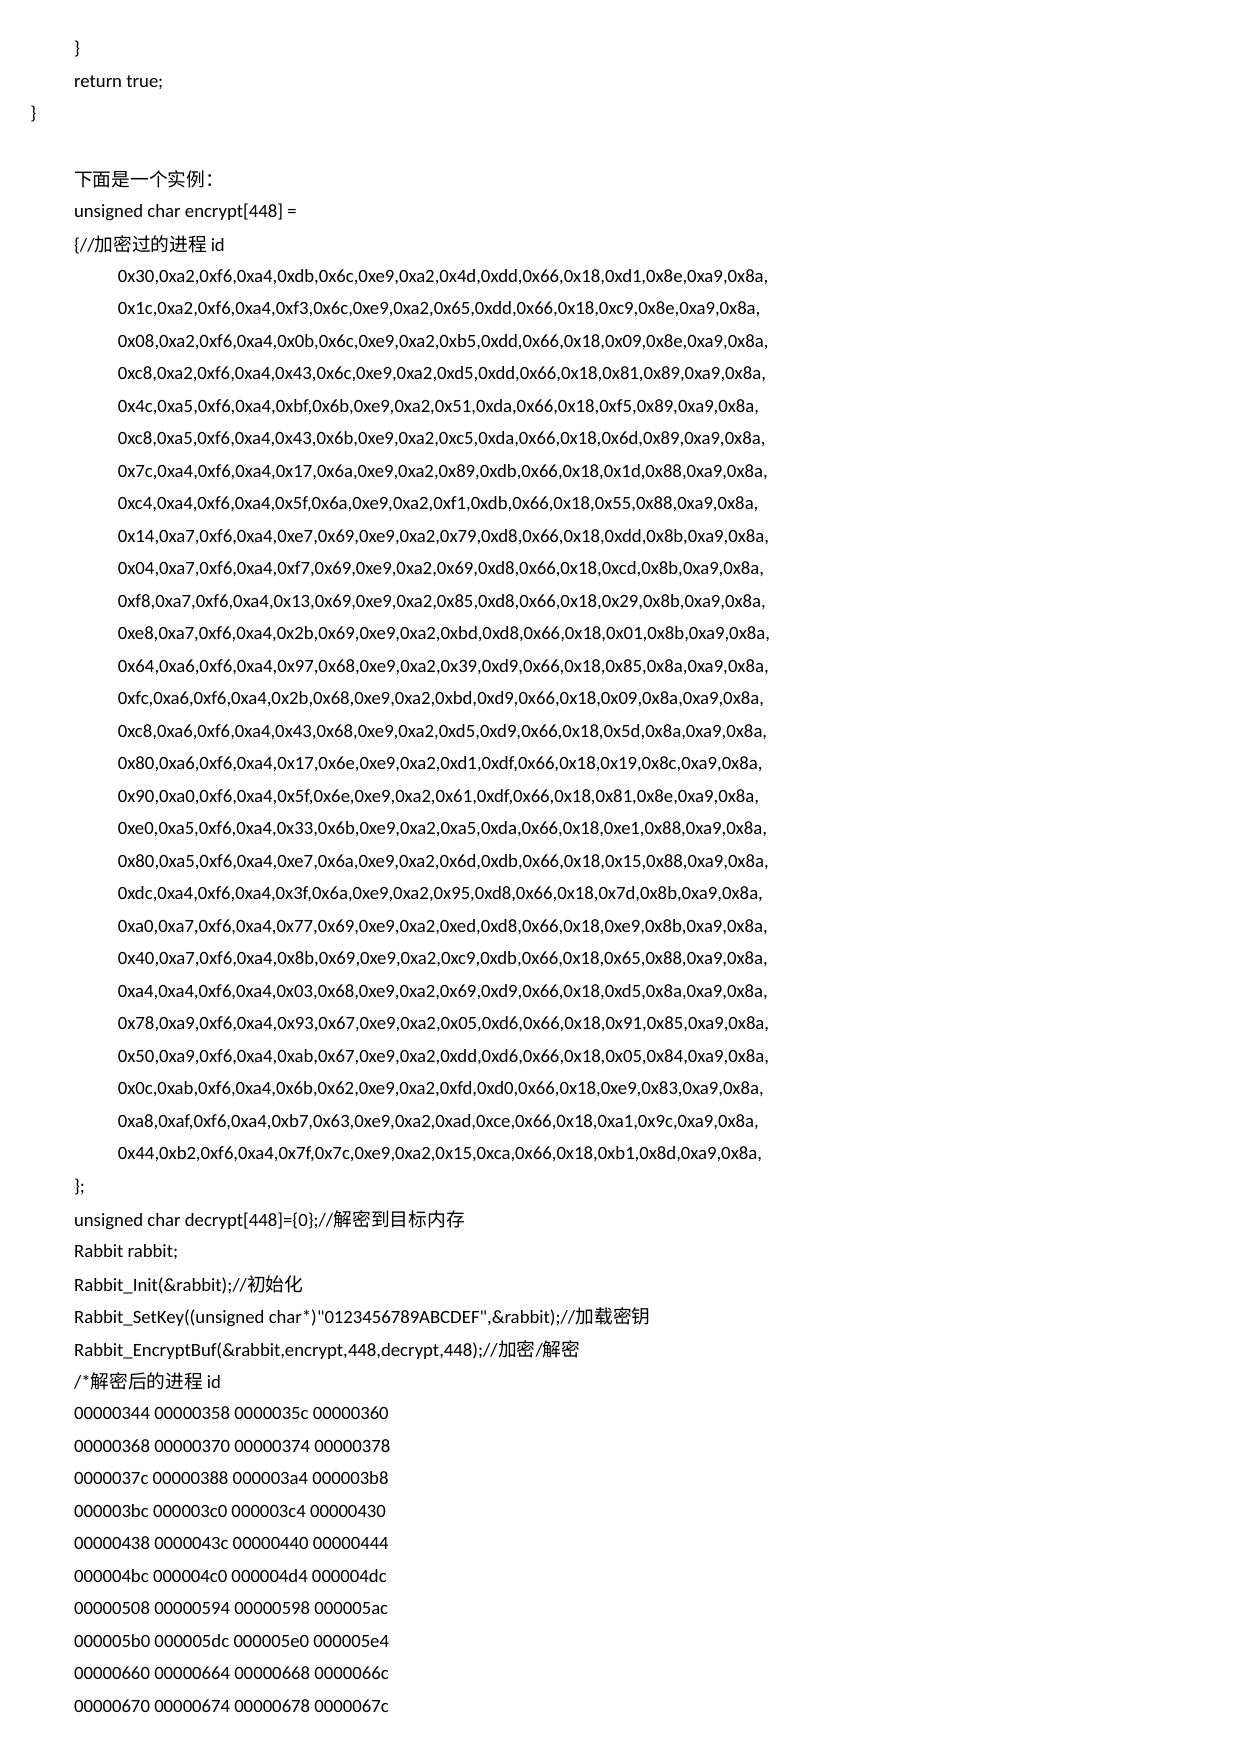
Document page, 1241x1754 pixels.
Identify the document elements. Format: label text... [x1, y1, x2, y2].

text 0x40,0xa7,0xf6,0xa4,0x8b,0x69,0xe9,0xa2,0xc9,0xdb,0x66,0x18,0x65,0x88,0xa9,0x8a, [30, 942, 1210, 974]
text } [30, 97, 1210, 129]
text 00000508 00000594 00000598 000005ac [30, 1592, 1210, 1624]
text Rabbit_EncryptBuf(&rabbit,encrypt,448,decrypt,448);//加密/解密 [30, 1332, 1210, 1364]
text {//加密过的进程id [30, 227, 1210, 259]
text 0x50,0xa9,0xf6,0xa4,0xab,0x67,0xe9,0xa2,0xdd,0xd6,0x66,0x18,0x05,0x84,0xa9,0x8a, [30, 1039, 1210, 1072]
text 0x90,0xa0,0xf6,0xa4,0x5f,0x6e,0xe9,0xa2,0x61,0xdf,0x66,0x18,0x81,0x8e,0xa9,0x8a, [30, 779, 1210, 812]
text 0xf8,0xa7,0xf6,0xa4,0x13,0x69,0xe9,0xa2,0x85,0xd8,0x66,0x18,0x29,0x8b,0xa9,0x8a, [30, 584, 1210, 617]
text 0x7c,0xa4,0xf6,0xa4,0x17,0x6a,0xe9,0xa2,0x89,0xdb,0x66,0x18,0x1d,0x88,0xa9,0x8a, [30, 454, 1210, 487]
text 0000037c 00000388 000003a4 000003b8 [30, 1462, 1210, 1494]
text 0xfc,0xa6,0xf6,0xa4,0x2b,0x68,0xe9,0xa2,0xbd,0xd9,0x66,0x18,0x09,0x8a,0xa9,0x8a, [30, 682, 1210, 714]
text return true; [30, 64, 1210, 97]
text /*解密后的进程id [30, 1364, 1210, 1397]
text 0xa0,0xa7,0xf6,0xa4,0x77,0x69,0xe9,0xa2,0xed,0xd8,0x66,0x18,0xe9,0x8b,0xa9,0x8a, [30, 909, 1210, 942]
text 0xc4,0xa4,0xf6,0xa4,0x5f,0x6a,0xe9,0xa2,0xf1,0xdb,0x66,0x18,0x55,0x88,0xa9,0x8a, [30, 487, 1210, 519]
text 0xe0,0xa5,0xf6,0xa4,0x33,0x6b,0xe9,0xa2,0xa5,0xda,0x66,0x18,0xe1,0x88,0xa9,0x8a, [30, 812, 1210, 844]
text 0xc8,0xa2,0xf6,0xa4,0x43,0x6c,0xe9,0xa2,0xd5,0xdd,0x66,0x18,0x81,0x89,0xa9,0x8a, [30, 357, 1210, 389]
text } [30, 32, 1210, 64]
text 00000438 0000043c 00000440 00000444 [30, 1527, 1210, 1559]
text 0xc8,0xa6,0xf6,0xa4,0x43,0x68,0xe9,0xa2,0xd5,0xd9,0x66,0x18,0x5d,0x8a,0xa9,0x8a, [30, 714, 1210, 747]
text 00000368 00000370 00000374 00000378 [30, 1429, 1210, 1462]
text 下面是一个实例： [30, 162, 1210, 194]
text Rabbit_Init(&rabbit);//初始化 [30, 1267, 1210, 1299]
text 0x1c,0xa2,0xf6,0xa4,0xf3,0x6c,0xe9,0xa2,0x65,0xdd,0x66,0x18,0xc9,0x8e,0xa9,0x8a, [30, 292, 1210, 324]
text unsigned char encrypt[448] = [30, 194, 1210, 227]
text 0x04,0xa7,0xf6,0xa4,0xf7,0x69,0xe9,0xa2,0x69,0xd8,0x66,0x18,0xcd,0x8b,0xa9,0x8a, [30, 552, 1210, 584]
text 0x4c,0xa5,0xf6,0xa4,0xbf,0x6b,0xe9,0xa2,0x51,0xda,0x66,0x18,0xf5,0x89,0xa9,0x8a, [30, 389, 1210, 422]
text 0x80,0xa5,0xf6,0xa4,0xe7,0x6a,0xe9,0xa2,0x6d,0xdb,0x66,0x18,0x15,0x88,0xa9,0x8a, [30, 844, 1210, 877]
text 0x14,0xa7,0xf6,0xa4,0xe7,0x69,0xe9,0xa2,0x79,0xd8,0x66,0x18,0xdd,0x8b,0xa9,0x8a, [30, 519, 1210, 552]
text Rabbit rabbit; [30, 1234, 1210, 1267]
text 0x0c,0xab,0xf6,0xa4,0x6b,0x62,0xe9,0xa2,0xfd,0xd0,0x66,0x18,0xe9,0x83,0xa9,0x8a, [30, 1072, 1210, 1104]
text 0x30,0xa2,0xf6,0xa4,0xdb,0x6c,0xe9,0xa2,0x4d,0xdd,0x66,0x18,0xd1,0x8e,0xa9,0x8a, [30, 259, 1210, 292]
text 00000670 00000674 00000678 0000067c [30, 1689, 1210, 1722]
text }; [30, 1169, 1210, 1202]
text 0xdc,0xa4,0xf6,0xa4,0x3f,0x6a,0xe9,0xa2,0x95,0xd8,0x66,0x18,0x7d,0x8b,0xa9,0x8a, [30, 877, 1210, 909]
text 000004bc 000004c0 000004d4 000004dc [30, 1559, 1210, 1592]
text 0xa4,0xa4,0xf6,0xa4,0x03,0x68,0xe9,0xa2,0x69,0xd9,0x66,0x18,0xd5,0x8a,0xa9,0x8a, [30, 974, 1210, 1007]
text 0xc8,0xa5,0xf6,0xa4,0x43,0x6b,0xe9,0xa2,0xc5,0xda,0x66,0x18,0x6d,0x89,0xa9,0x8a, [30, 422, 1210, 454]
text 00000344 00000358 0000035c 00000360 [30, 1397, 1210, 1429]
text 0x64,0xa6,0xf6,0xa4,0x97,0x68,0xe9,0xa2,0x39,0xd9,0x66,0x18,0x85,0x8a,0xa9,0x8a, [30, 649, 1210, 682]
text unsigned char decrypt[448]={0};//解密到目标内存 [30, 1202, 1210, 1234]
text 000003bc 000003c0 000003c4 00000430 [30, 1494, 1210, 1527]
text 00000660 00000664 00000668 0000066c [30, 1657, 1210, 1689]
text 000005b0 000005dc 000005e0 000005e4 [30, 1624, 1210, 1657]
text 0xe8,0xa7,0xf6,0xa4,0x2b,0x69,0xe9,0xa2,0xbd,0xd8,0x66,0x18,0x01,0x8b,0xa9,0x8a, [30, 617, 1210, 649]
text 0x44,0xb2,0xf6,0xa4,0x7f,0x7c,0xe9,0xa2,0x15,0xca,0x66,0x18,0xb1,0x8d,0xa9,0x8a, [30, 1137, 1210, 1169]
text 0x80,0xa6,0xf6,0xa4,0x17,0x6e,0xe9,0xa2,0xd1,0xdf,0x66,0x18,0x19,0x8c,0xa9,0x8a, [30, 747, 1210, 779]
text Rabbit_SetKey((unsigned char*)"0123456789ABCDEF",&rabbit);//加载密钥 [30, 1299, 1210, 1332]
text 0x08,0xa2,0xf6,0xa4,0x0b,0x6c,0xe9,0xa2,0xb5,0xdd,0x66,0x18,0x09,0x8e,0xa9,0x8a, [30, 324, 1210, 357]
text 0xa8,0xaf,0xf6,0xa4,0xb7,0x63,0xe9,0xa2,0xad,0xce,0x66,0x18,0xa1,0x9c,0xa9,0x8a, [30, 1104, 1210, 1137]
text 0x78,0xa9,0xf6,0xa4,0x93,0x67,0xe9,0xa2,0x05,0xd6,0x66,0x18,0x91,0x85,0xa9,0x8a, [30, 1007, 1210, 1039]
